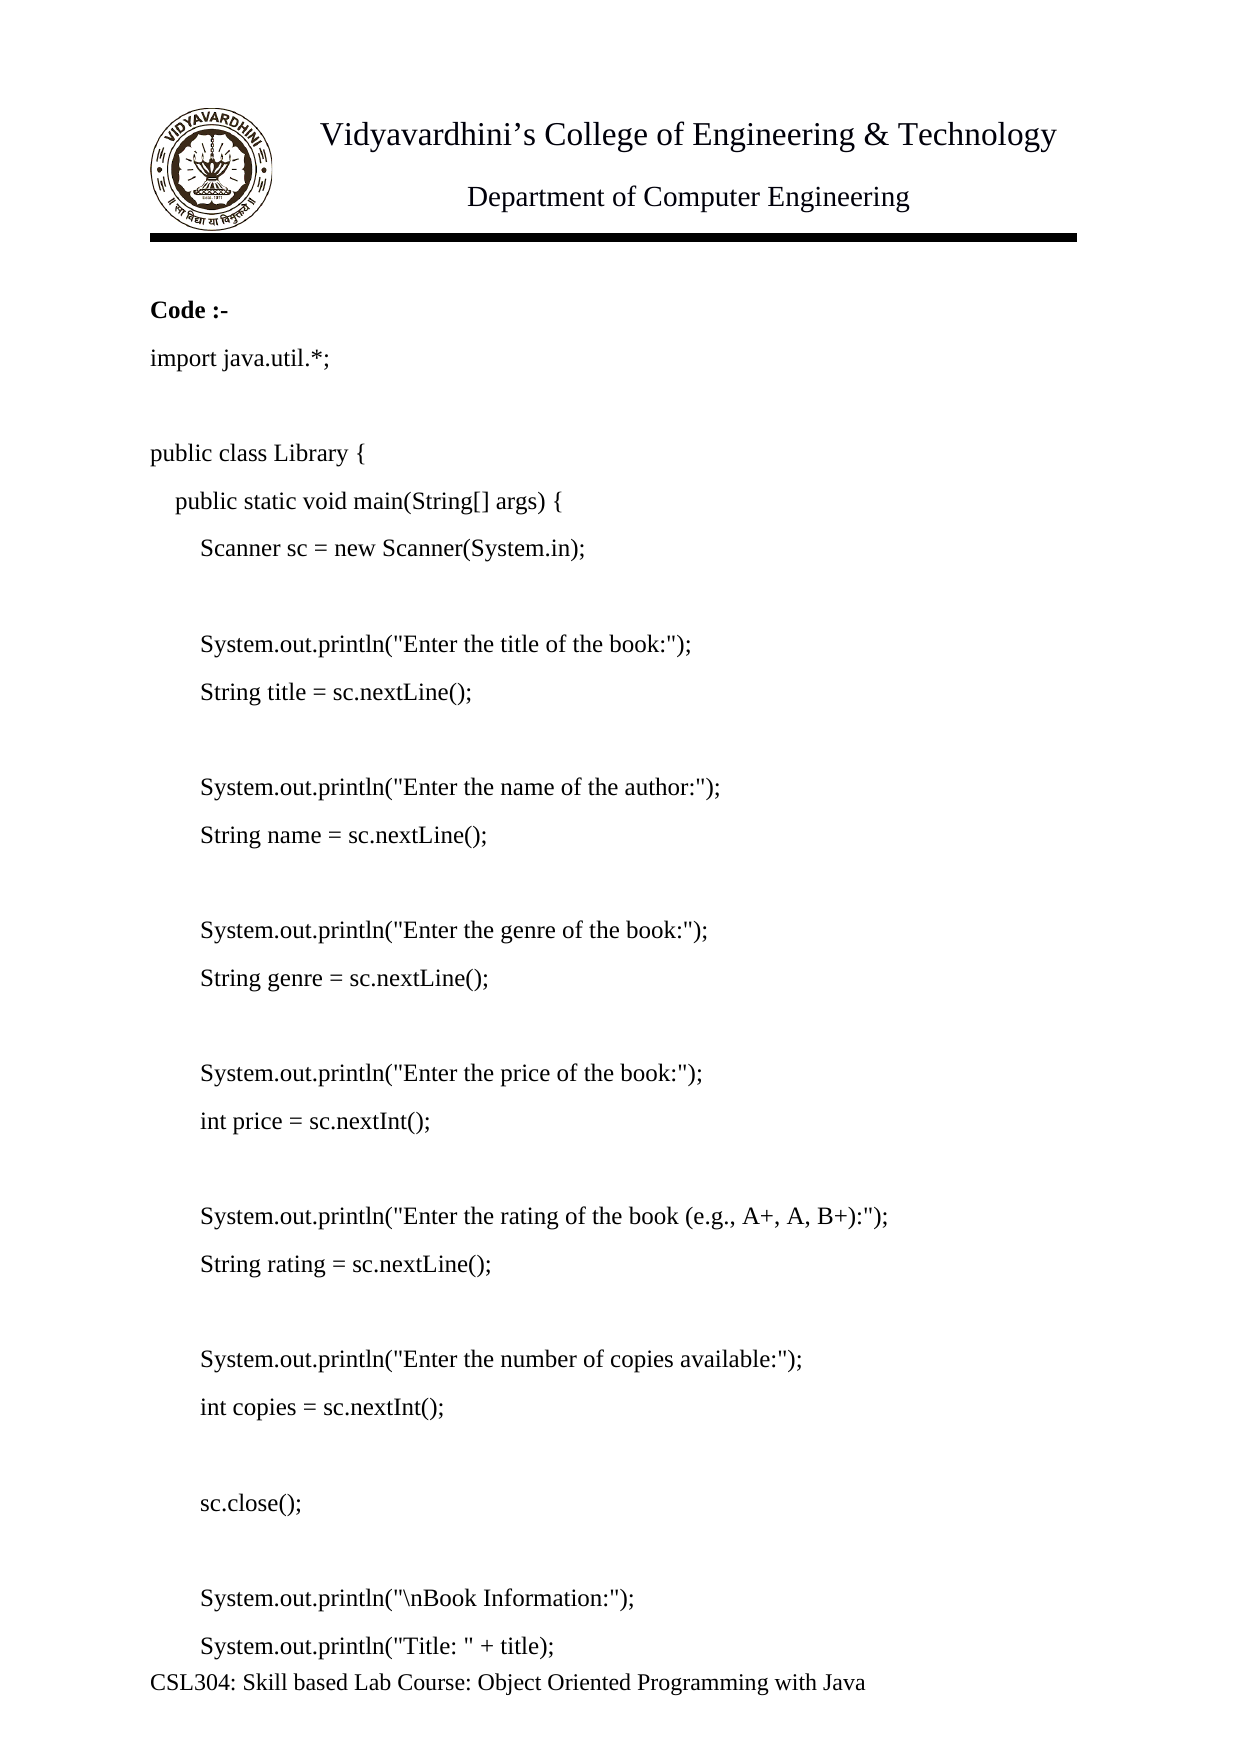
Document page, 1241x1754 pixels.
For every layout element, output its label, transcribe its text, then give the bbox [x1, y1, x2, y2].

text System.out.println("Enter the title of the book:"); [150, 629, 1090, 658]
text String rating = sc.nextLine(); [150, 1249, 1090, 1278]
text System.out.println("Enter the name of the author:"); [150, 772, 1090, 801]
text import java.util.*; [150, 343, 1090, 371]
picture [150, 108, 273, 231]
text int price = sc.nextInt(); [150, 1106, 1090, 1135]
text System.out.println("Enter the genre of the book:"); [150, 915, 1090, 944]
text String name = sc.nextLine(); [150, 820, 1090, 848]
text int copies = sc.nextInt(); [150, 1392, 1090, 1421]
text public class Library { [150, 438, 1090, 467]
text System.out.println("Title: " + title); [150, 1631, 1090, 1659]
text public static void main(String[] args) { [150, 486, 1090, 514]
text System.out.println("Enter the number of copies available:"); [150, 1344, 1090, 1373]
text sc.close(); [150, 1488, 1090, 1516]
text System.out.println("\nBook Information:"); [150, 1583, 1090, 1612]
text String genre = sc.nextLine(); [150, 963, 1090, 992]
text String title = sc.nextLine(); [150, 677, 1090, 705]
text Code :- [150, 295, 1090, 324]
text System.out.println("Enter the rating of the book (e.g., A+, A, B+):"); [150, 1201, 1090, 1230]
text System.out.println("Enter the price of the book:"); [150, 1058, 1090, 1087]
text Scanner sc = new Scanner(System.in); [150, 533, 1090, 562]
